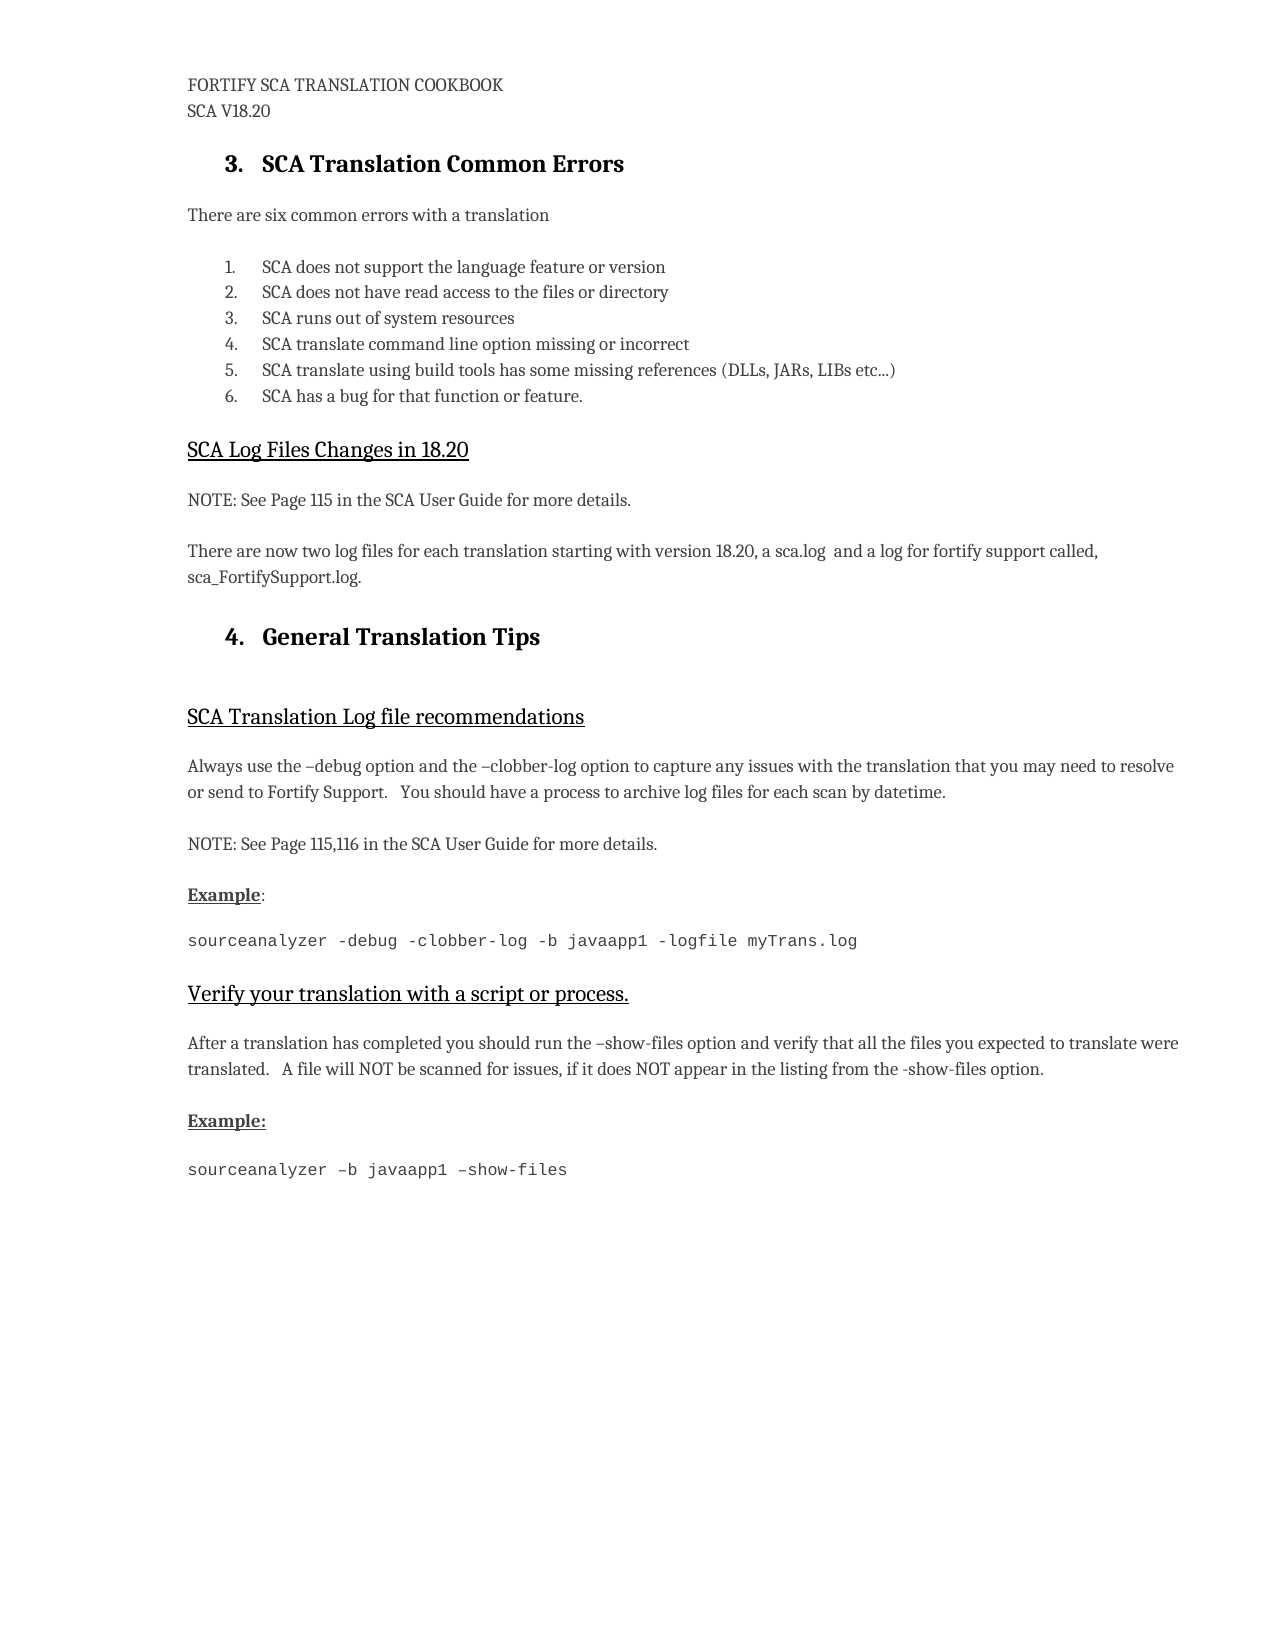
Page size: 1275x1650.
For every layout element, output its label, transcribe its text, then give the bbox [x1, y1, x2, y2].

text There are six common errors with a translation [187, 204, 1181, 226]
text After a translation has completed you should run the –show-files option and verify that all the files you expected to translate were translated. A file will NOT be scanned for issues, if it does NOT appear in the listing from the -show-files option. [187, 1033, 1181, 1080]
text sourceanalyzer -debug -clobber-log -b javaapp1 -logfile myTrans.log [187, 932, 1181, 951]
text NOTE: See Page 115,116 in the SCA User Guide for more details. [187, 833, 1181, 855]
subtitle General Translation Tips [225, 623, 1181, 652]
list SCA runs out of system resources [225, 308, 1181, 329]
text There are now two log files for each translation starting with version 18.20, a sca.log and a log for fortify support called, sca_FortifySupport.log. [187, 541, 1181, 588]
list SCA does not support the language feature or version [225, 256, 1181, 278]
text Example: [187, 1110, 1181, 1132]
subtitle Verify your translation with a script or process. [187, 981, 1181, 1007]
list SCA has a bug for that function or feature. [225, 385, 1181, 407]
subtitle SCA Log Files Changes in 18.20 [187, 437, 1181, 463]
text Always use the –debug option and the –clobber-log option to capture any issues with the translation that you may need to resolve or send to Fortify Support. You should have a process to archive log files for each scan by datetime. [187, 756, 1181, 803]
list SCA translate using build tools has some missing references (DLLs, JARs, LIBs etc...) [225, 359, 1181, 381]
text sourceanalyzer –b javaapp1 –show-files [187, 1162, 1181, 1181]
list SCA does not have read access to the files or directory [225, 282, 1181, 304]
subtitle SCA Translation Log file recommendations [187, 703, 1181, 730]
subtitle SCA Translation Common Errors [225, 150, 1181, 179]
text NOTE: See Page 115 in the SCA User Guide for more details. [187, 489, 1181, 511]
list SCA translate command line option missing or incorrect [225, 334, 1181, 355]
text Example: [187, 885, 1181, 906]
